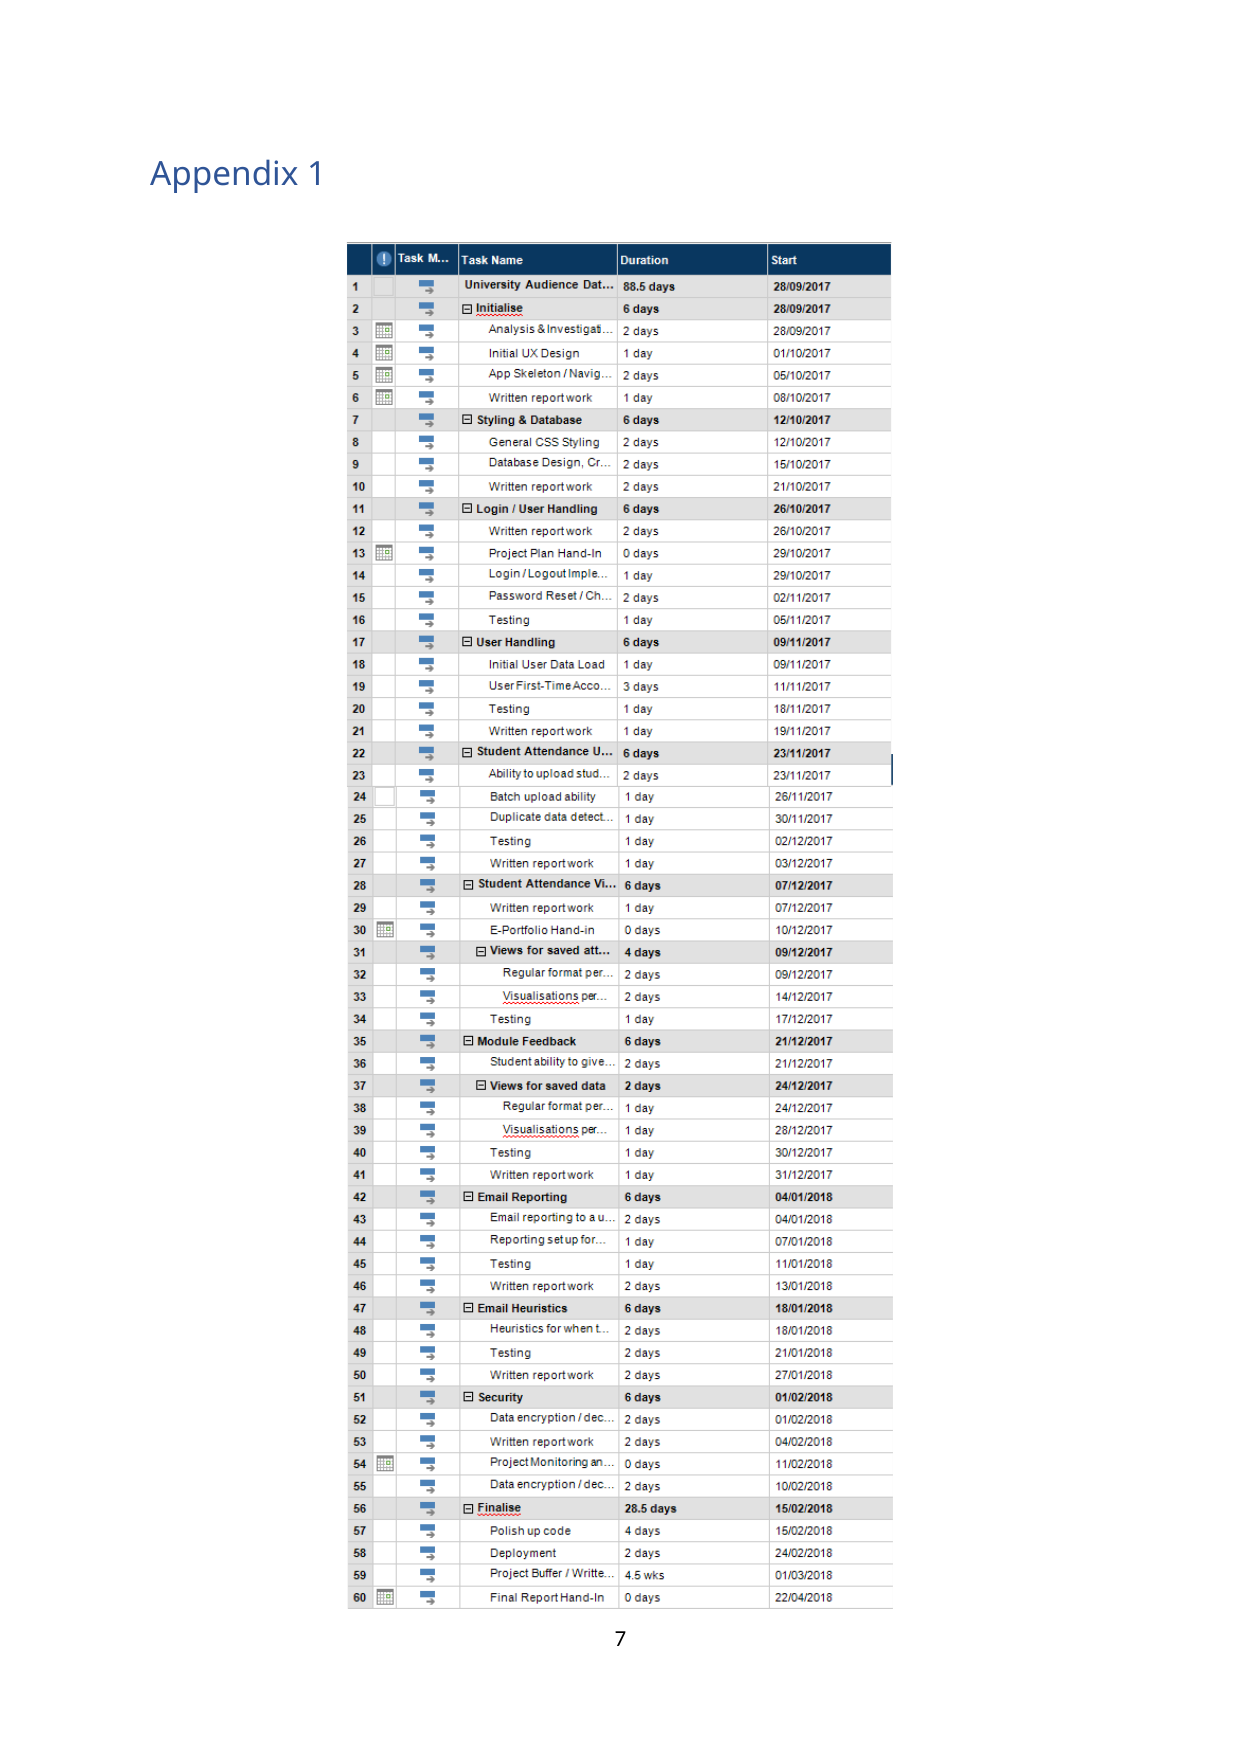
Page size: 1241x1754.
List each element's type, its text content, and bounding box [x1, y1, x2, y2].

subtitle Appendix 1 [150, 150, 1090, 195]
picture [346, 242, 893, 1609]
